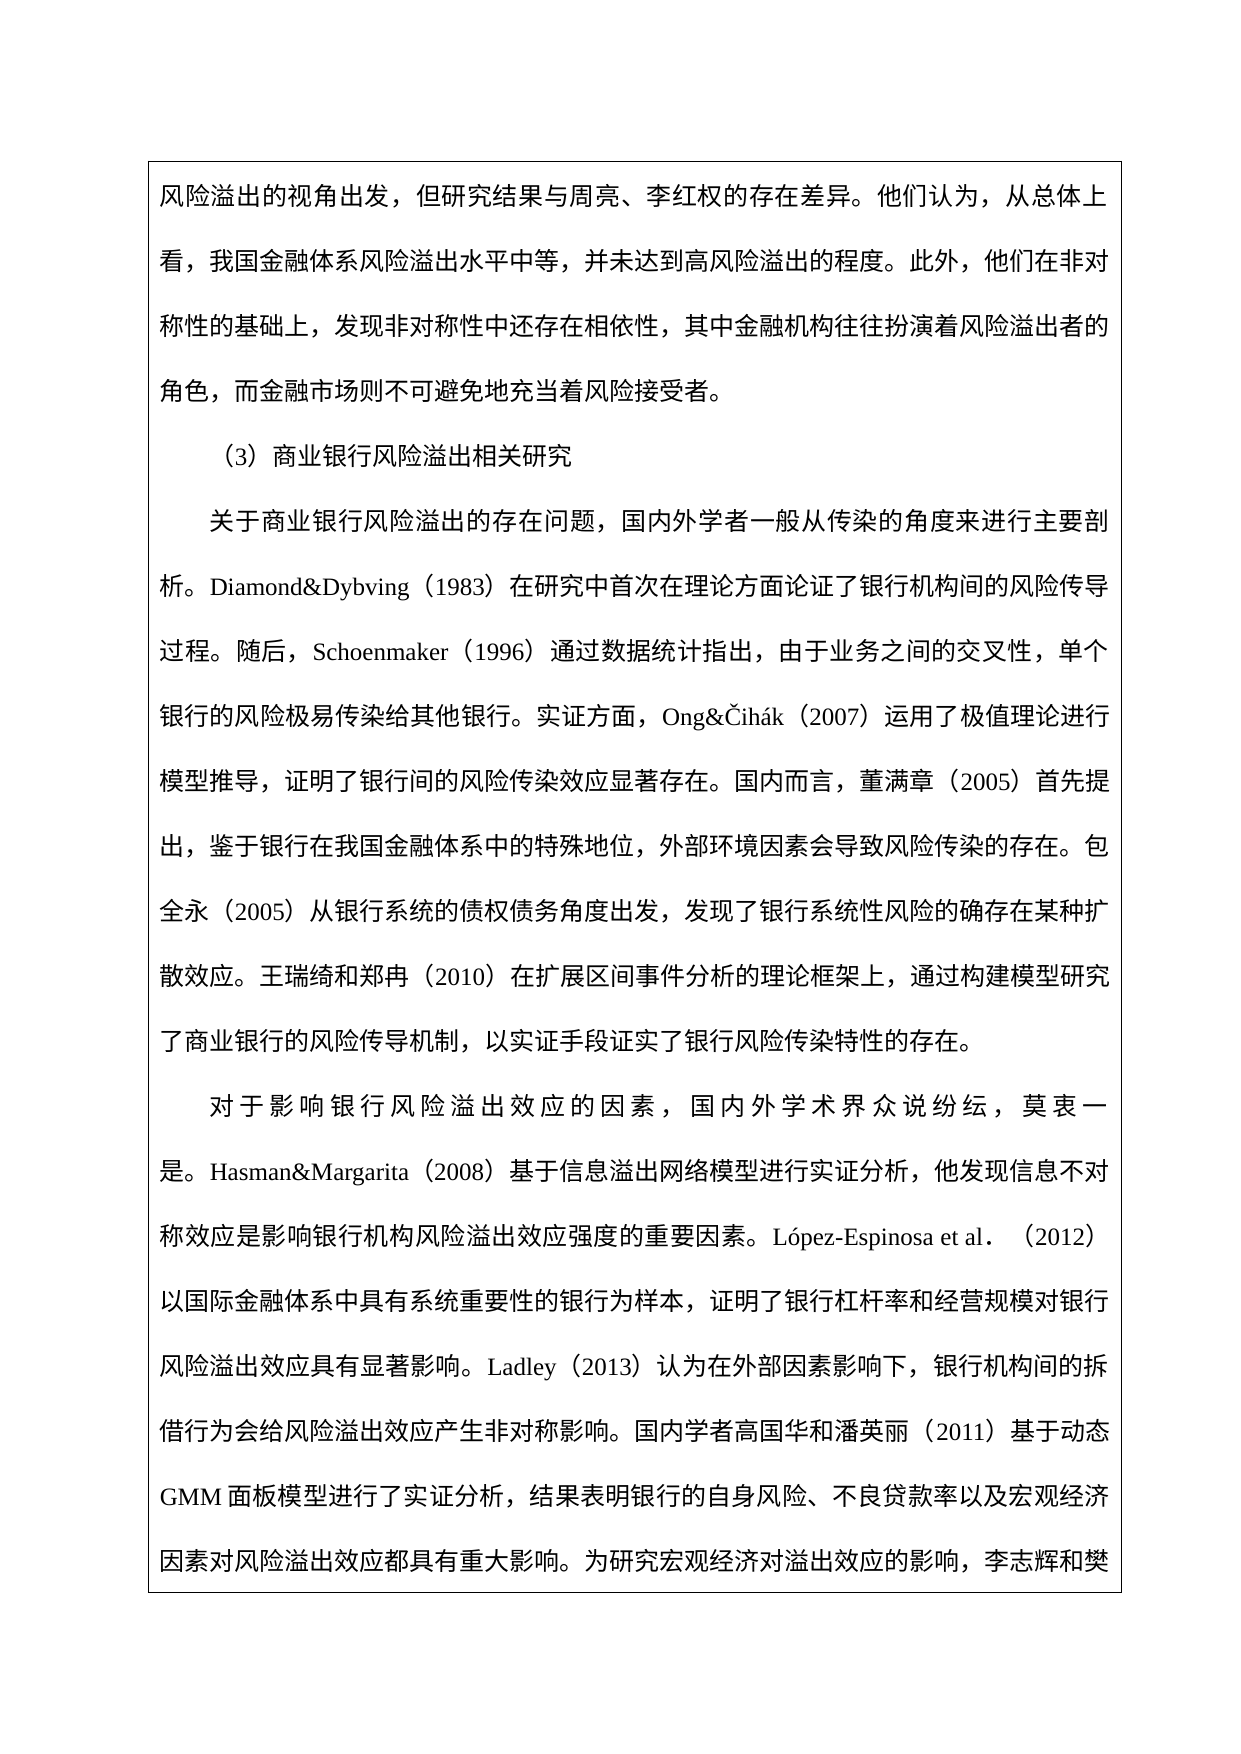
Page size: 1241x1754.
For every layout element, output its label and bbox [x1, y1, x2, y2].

table_header [149, 162, 1121, 1592]
